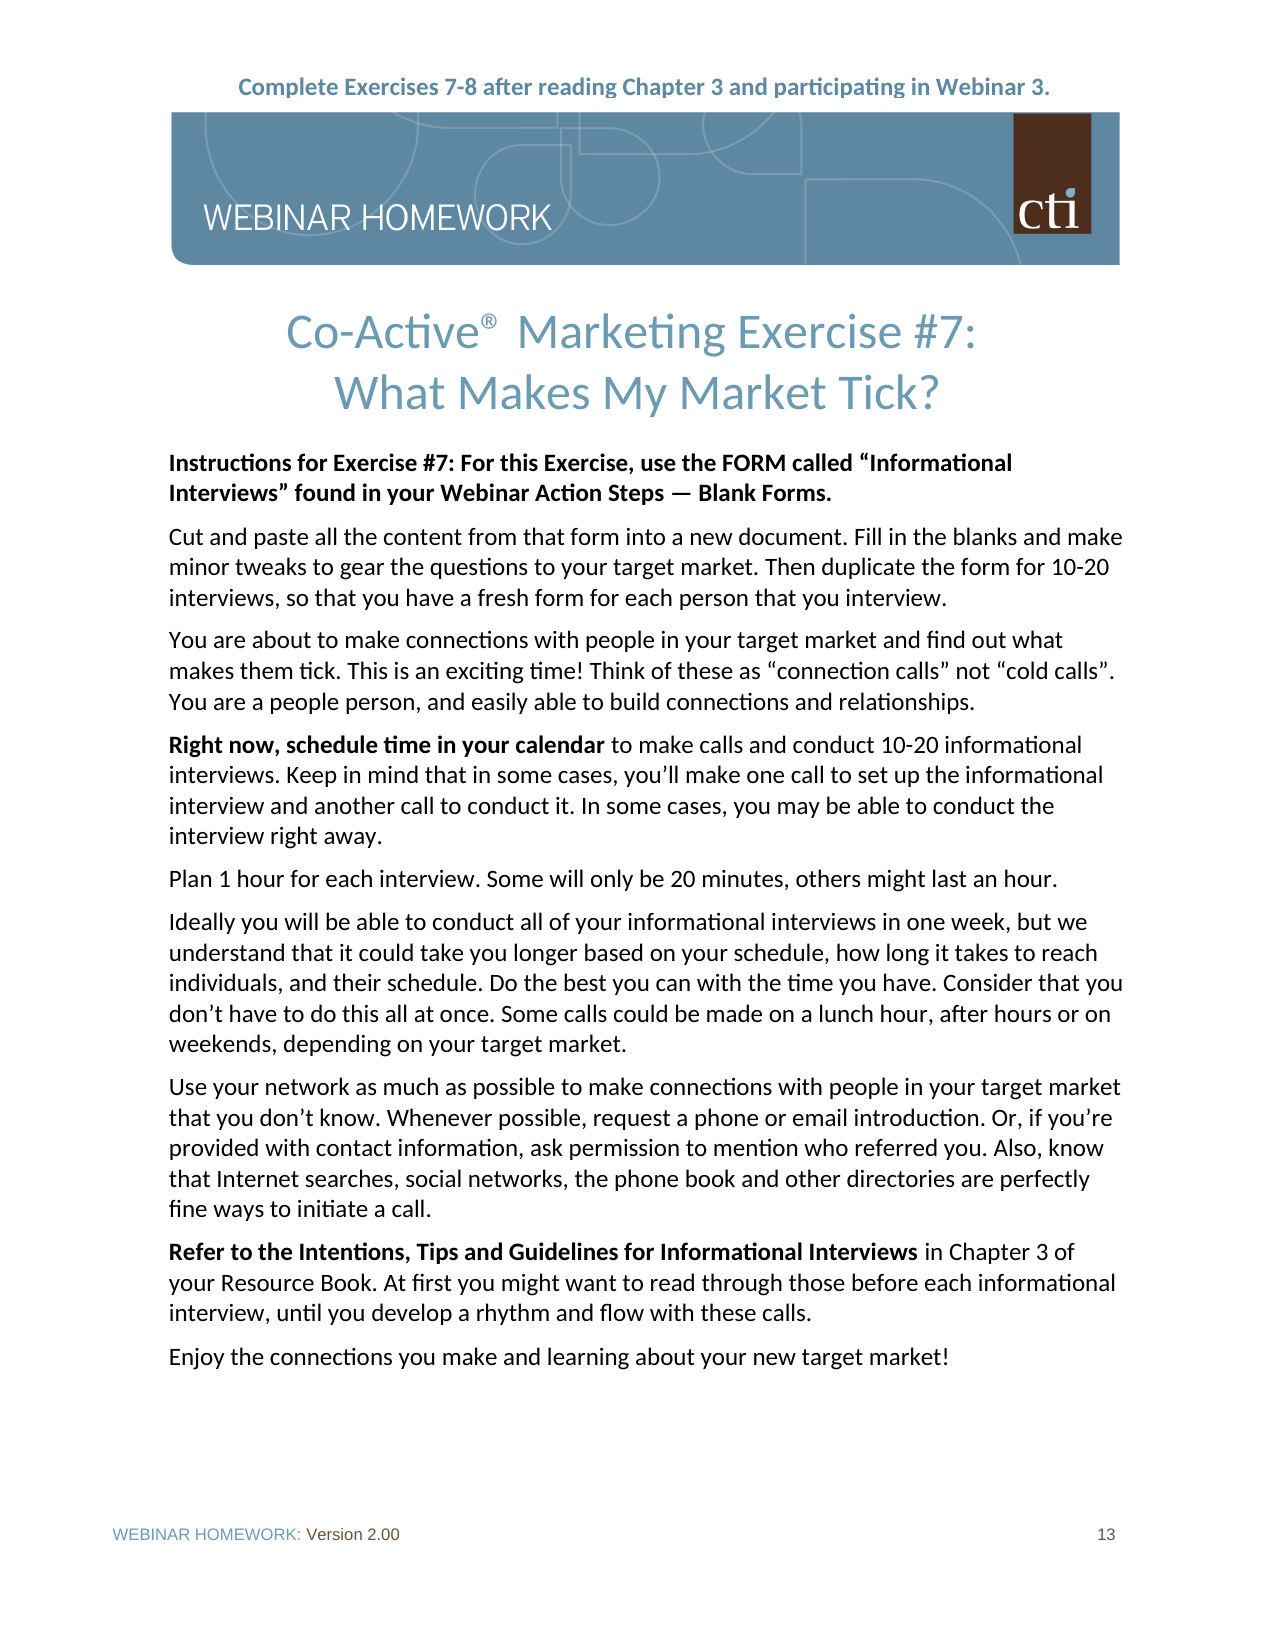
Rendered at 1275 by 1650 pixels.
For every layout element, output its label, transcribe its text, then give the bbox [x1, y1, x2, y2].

text Plan 1 hour for each interview. Some will only be 20 minutes, others might last an hour. [169, 863, 1125, 894]
text Right now, schedule time in your calendar to make calls and conduct 10-20 informational interviews. Keep in mind that in some cases, you’ll make one call to set up the informational interview and another call to conduct it. In some cases, you may be able to conduct the interview right away. [169, 729, 1125, 851]
text Co-Active® Marketing Exercise #7: What Makes My Market Tick? [112, 300, 1162, 422]
picture [168, 112, 1120, 265]
text Instructions for Exercise #7: For this Exercise, use the FORM called “Informational Interviews” found in your Webinar Action Steps — Blank Forms. [169, 447, 1125, 508]
text Use your network as much as possible to make connections with people in your target market that you don’t know. Whenever possible, request a phone or email introduction. Or, if you’re provided with contact information, ask permission to mention who referred you. Also, know that Internet searches, social networks, the phone book and other directories are perfectly fine ways to initiate a call. [169, 1071, 1125, 1224]
text Ideally you will be able to conduct all of your informational interviews in one week, but we understand that it could take you longer based on your schedule, how long it takes to reach individuals, and their schedule. Do the best you can with the time you have. Consider that you don’t have to do this all at once. Some calls could be made on a lunch hour, after hours or on weekends, depending on your target market. [169, 906, 1125, 1059]
text Refer to the Intentions, Tips and Guidelines for Informational Interviews in Chapter 3 of your Resource Book. At first you might want to read through those before each informational interview, until you develop a rhythm and flow with these calls. [169, 1237, 1125, 1328]
text Enjoy the connections you make and learning about your new target market! [169, 1341, 1125, 1371]
text Cut and paste all the content from that form into a new document. Fill in the blanks and make minor tweaks to gear the questions to your target market. Then duplicate the form for 10-20 interviews, so that you have a fresh form for each person that you interview. [169, 521, 1125, 612]
text You are about to make connections with people in your target market and find out what makes them tick. This is an exciting time! Think of these as “connection calls” not “cold calls”. You are a people person, and easily able to build connections and relationships. [169, 625, 1125, 716]
